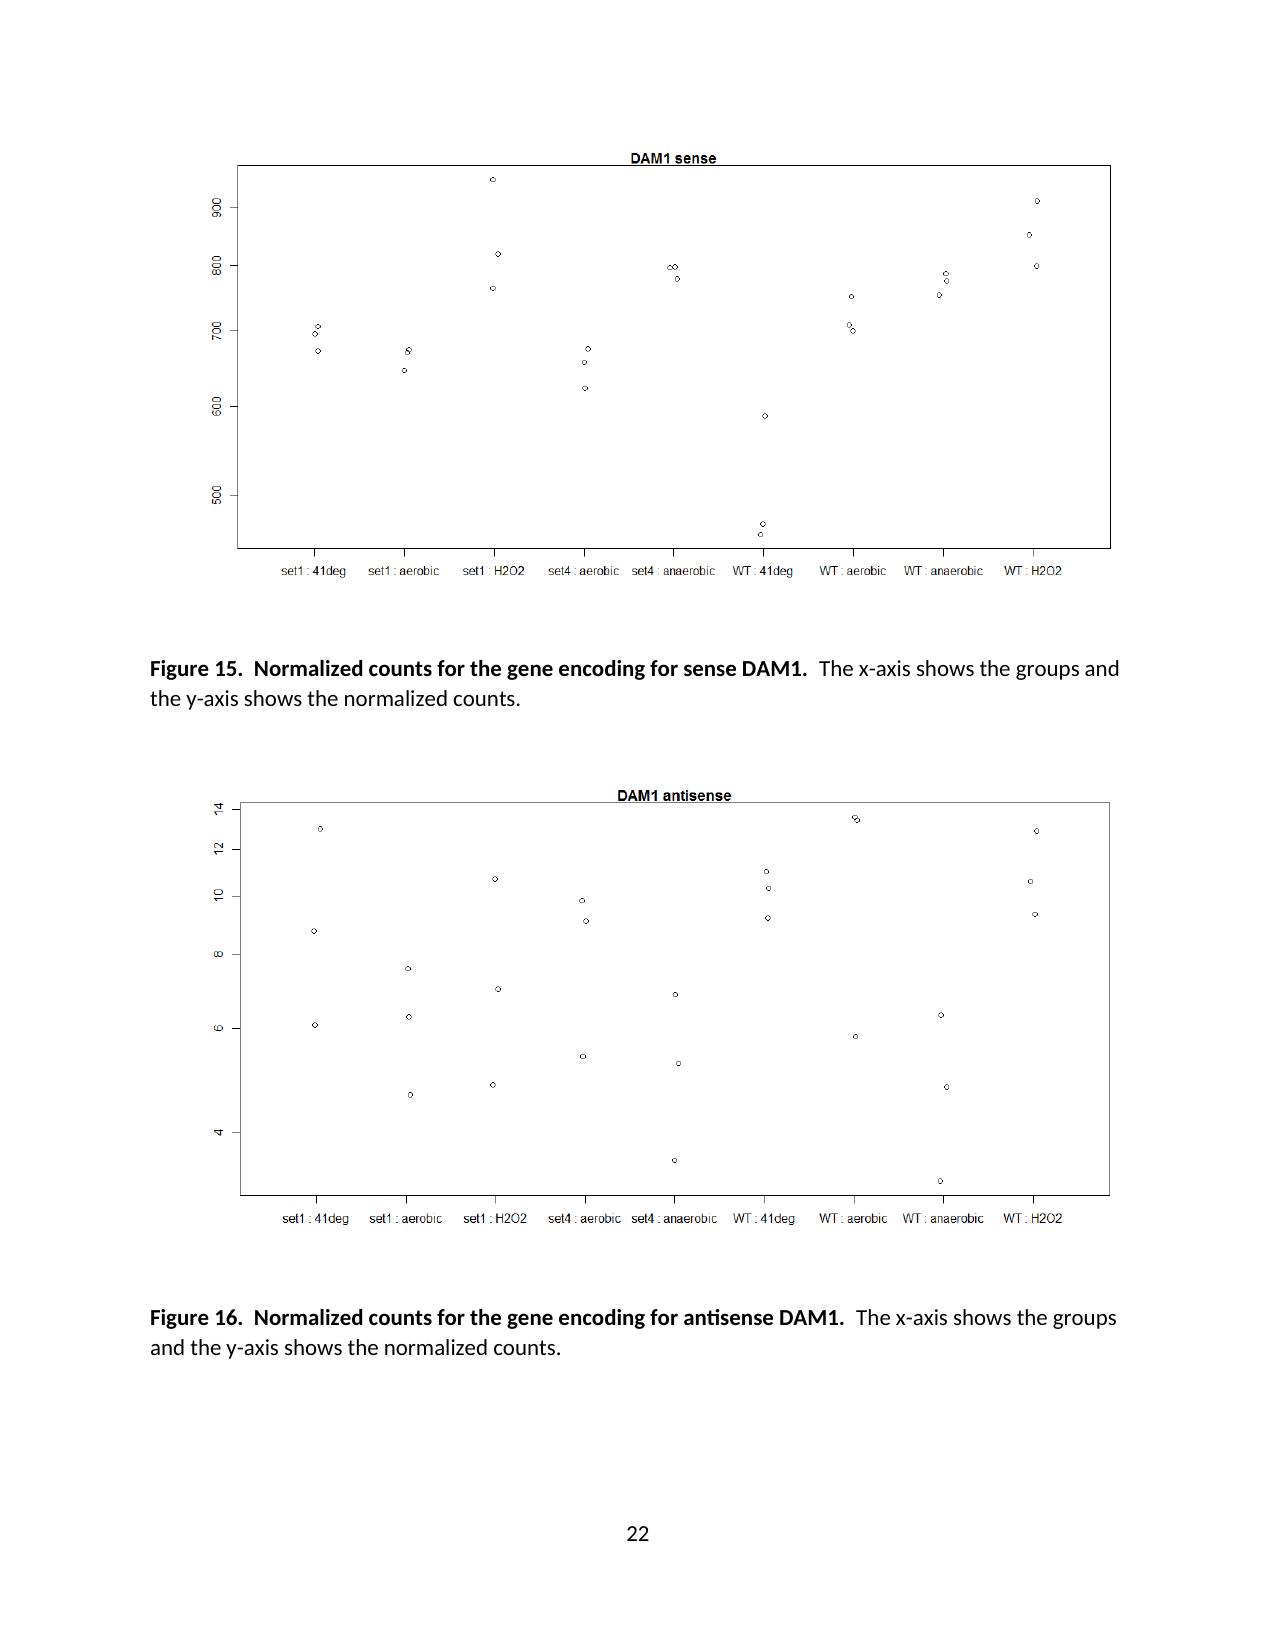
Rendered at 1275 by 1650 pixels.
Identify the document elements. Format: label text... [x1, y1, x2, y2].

picture [150, 150, 1125, 636]
picture [150, 786, 1125, 1285]
text Figure 15. Normalized counts for the gene encoding for sense DAM1. The x-axis shows the groups and the y-axis shows the normalized counts. [150, 654, 1125, 712]
text Figure 16. Normalized counts for the gene encoding for antisense DAM1. The x-axis shows the groups and the y-axis shows the normalized counts. [150, 1303, 1125, 1361]
